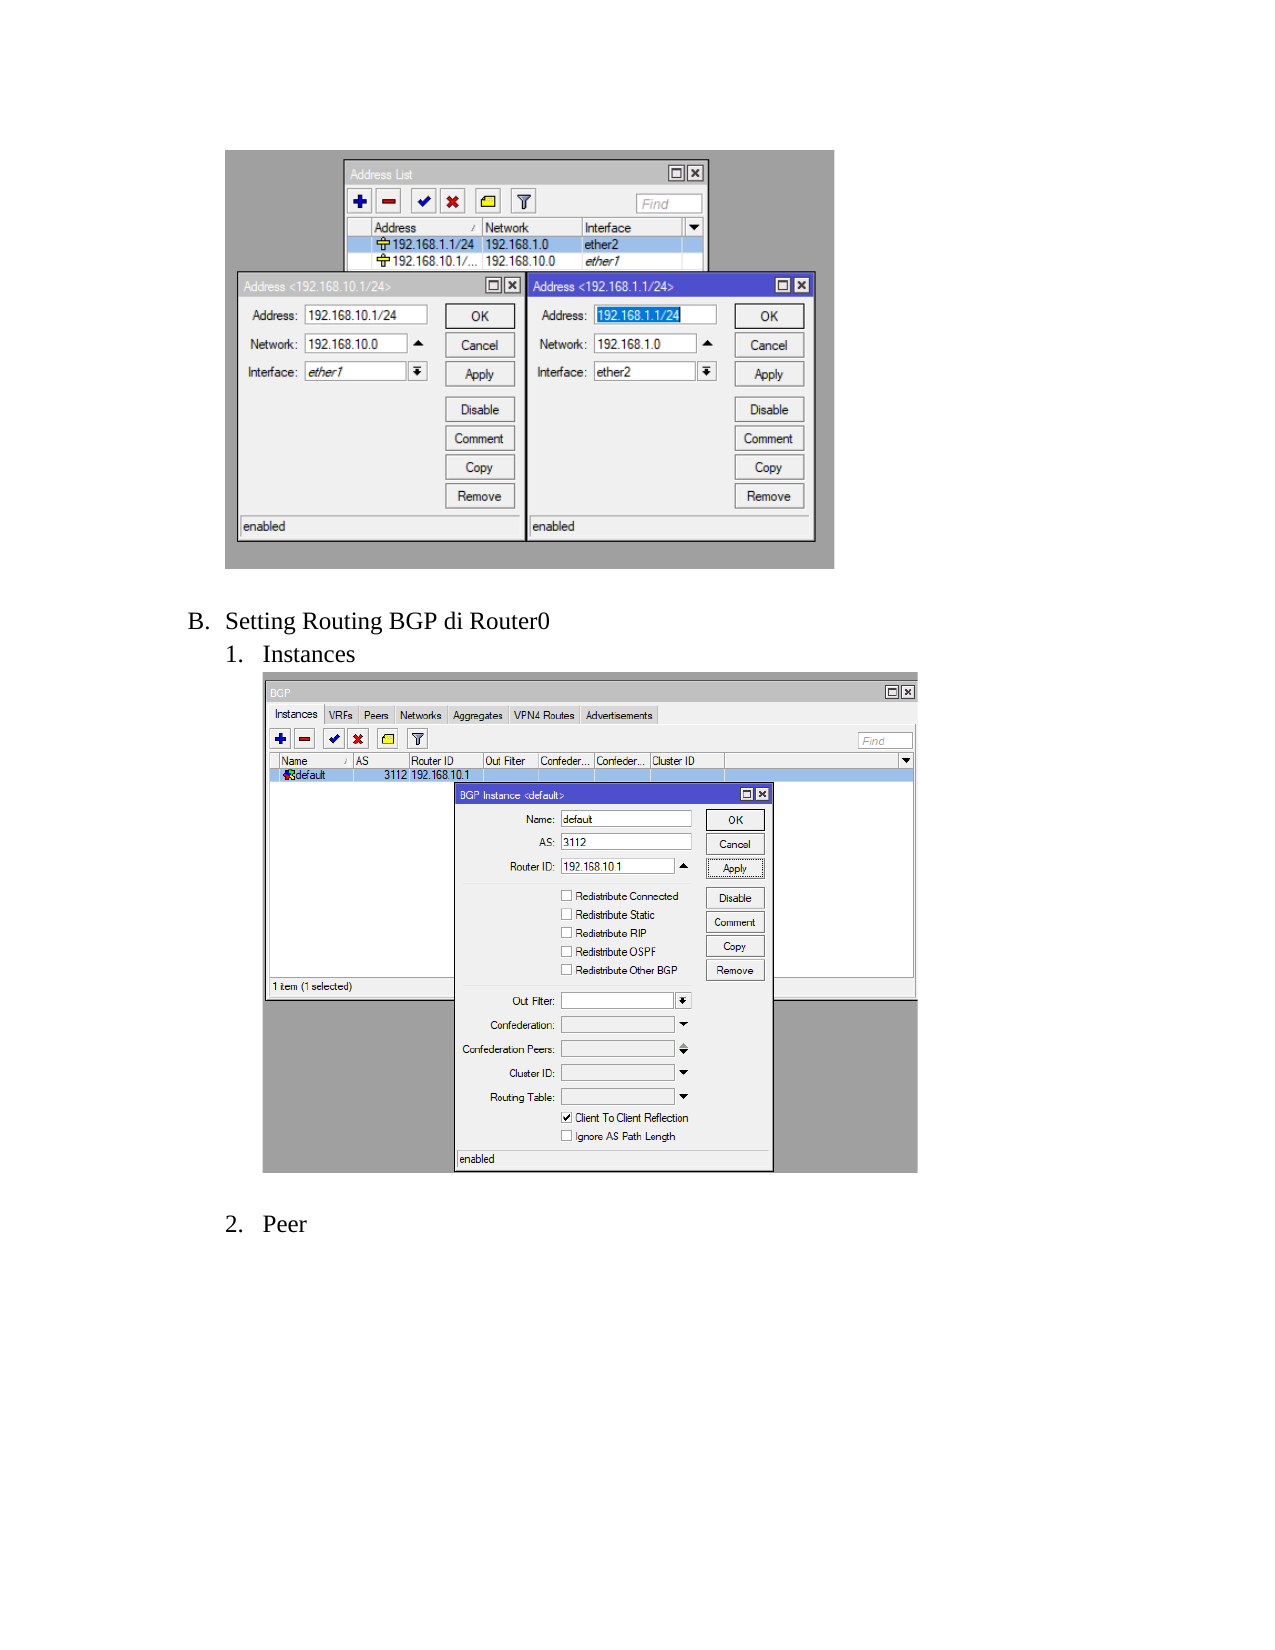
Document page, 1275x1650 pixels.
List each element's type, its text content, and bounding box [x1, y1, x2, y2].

list Setting Routing BGP di Router0 [187, 606, 1125, 635]
picture [225, 150, 835, 569]
picture [262, 672, 918, 1173]
list Instances [225, 639, 1125, 668]
list Peer [225, 1209, 1125, 1238]
